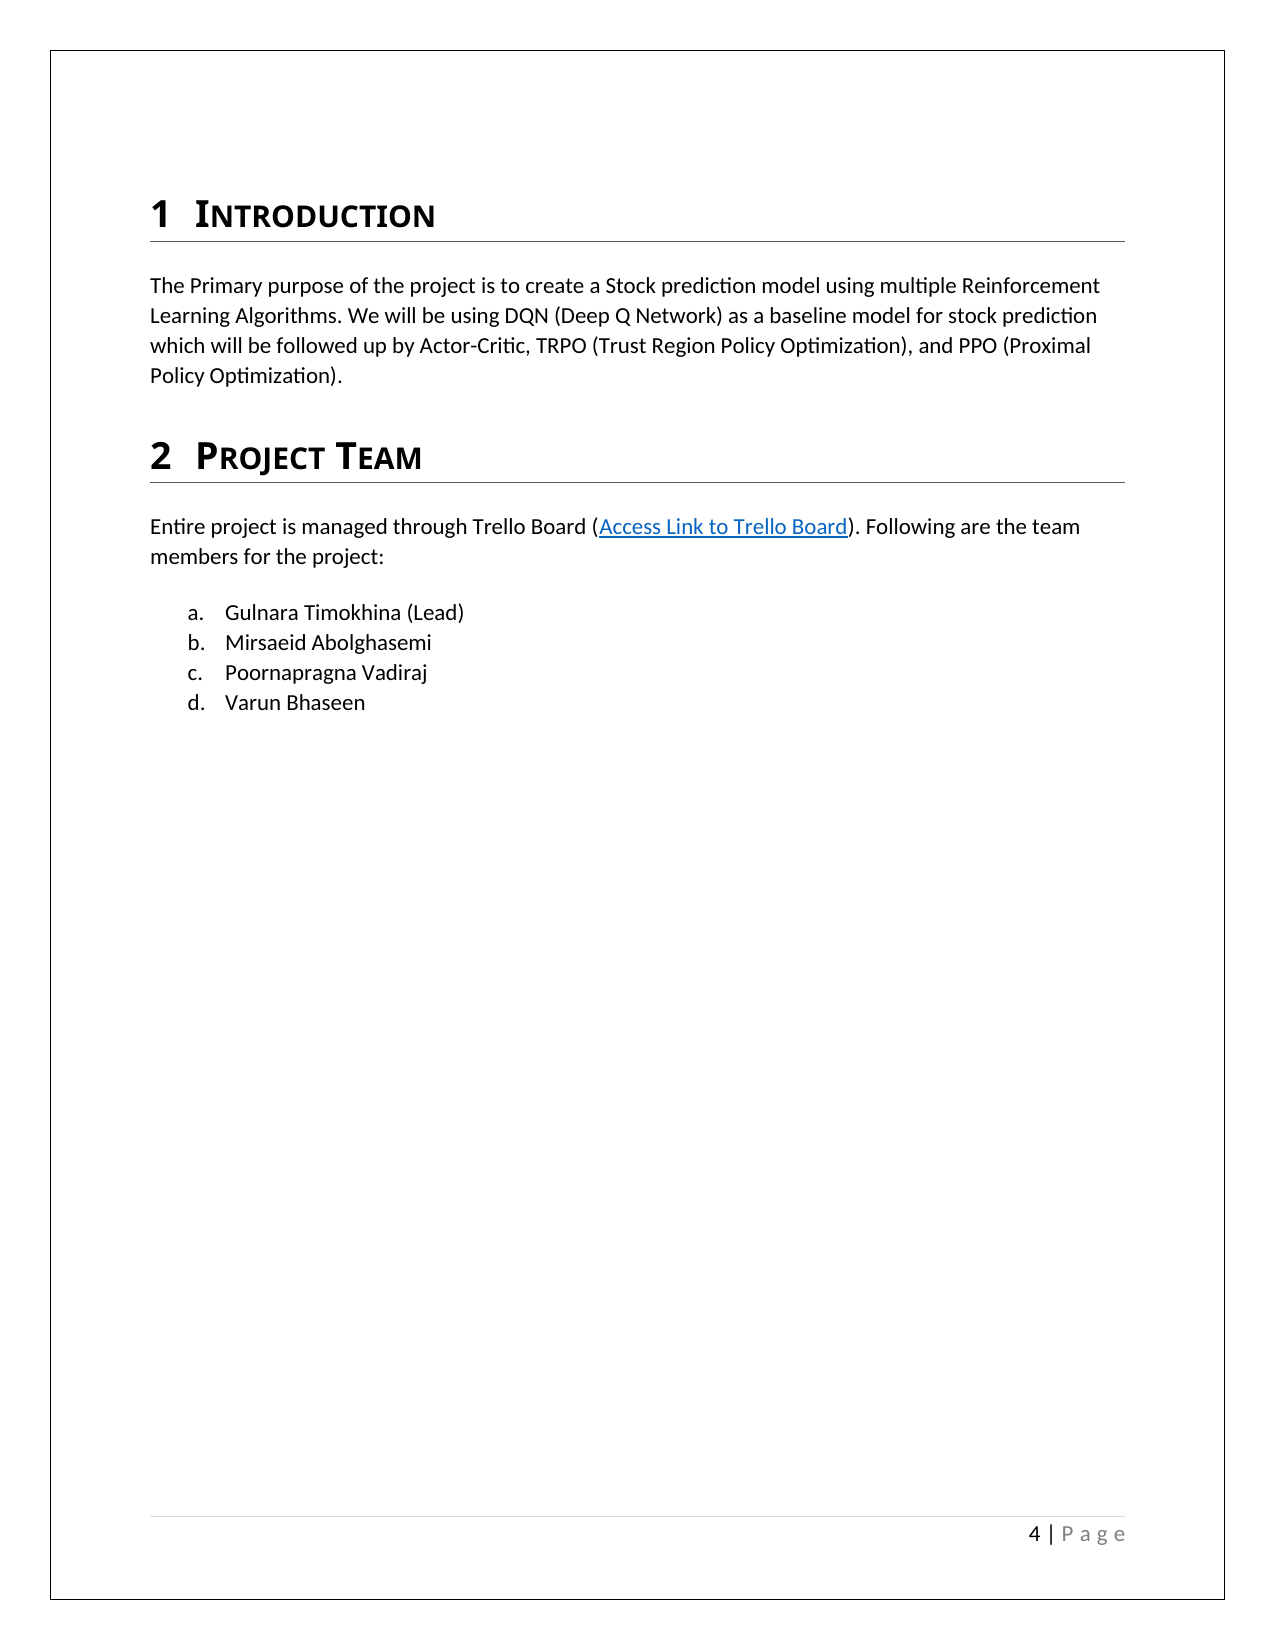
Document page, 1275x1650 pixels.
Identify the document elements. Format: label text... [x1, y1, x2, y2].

subtitle Introduction [150, 187, 1125, 241]
list Poornapragna Vadiraj [187, 658, 1125, 686]
text Entire project is managed through Trello Board (Access Link to Trello Board). Following are the team members for the project: [150, 512, 1125, 571]
list Gulnara Timokhina (Lead) [187, 598, 1125, 626]
list Varun Bhaseen [187, 688, 1125, 716]
list Mirsaeid Abolghasemi [187, 628, 1125, 656]
text The Primary purpose of the project is to create a Stock prediction model using multiple Reinforcement Learning Algorithms. We will be using DQN (Deep Q Network) as a baseline model for stock prediction which will be followed up by Actor-Critic, TRPO (Trust Region Policy Optimization), and PPO (Proximal Policy Optimization). [150, 271, 1125, 389]
subtitle Project Team [150, 429, 1125, 482]
